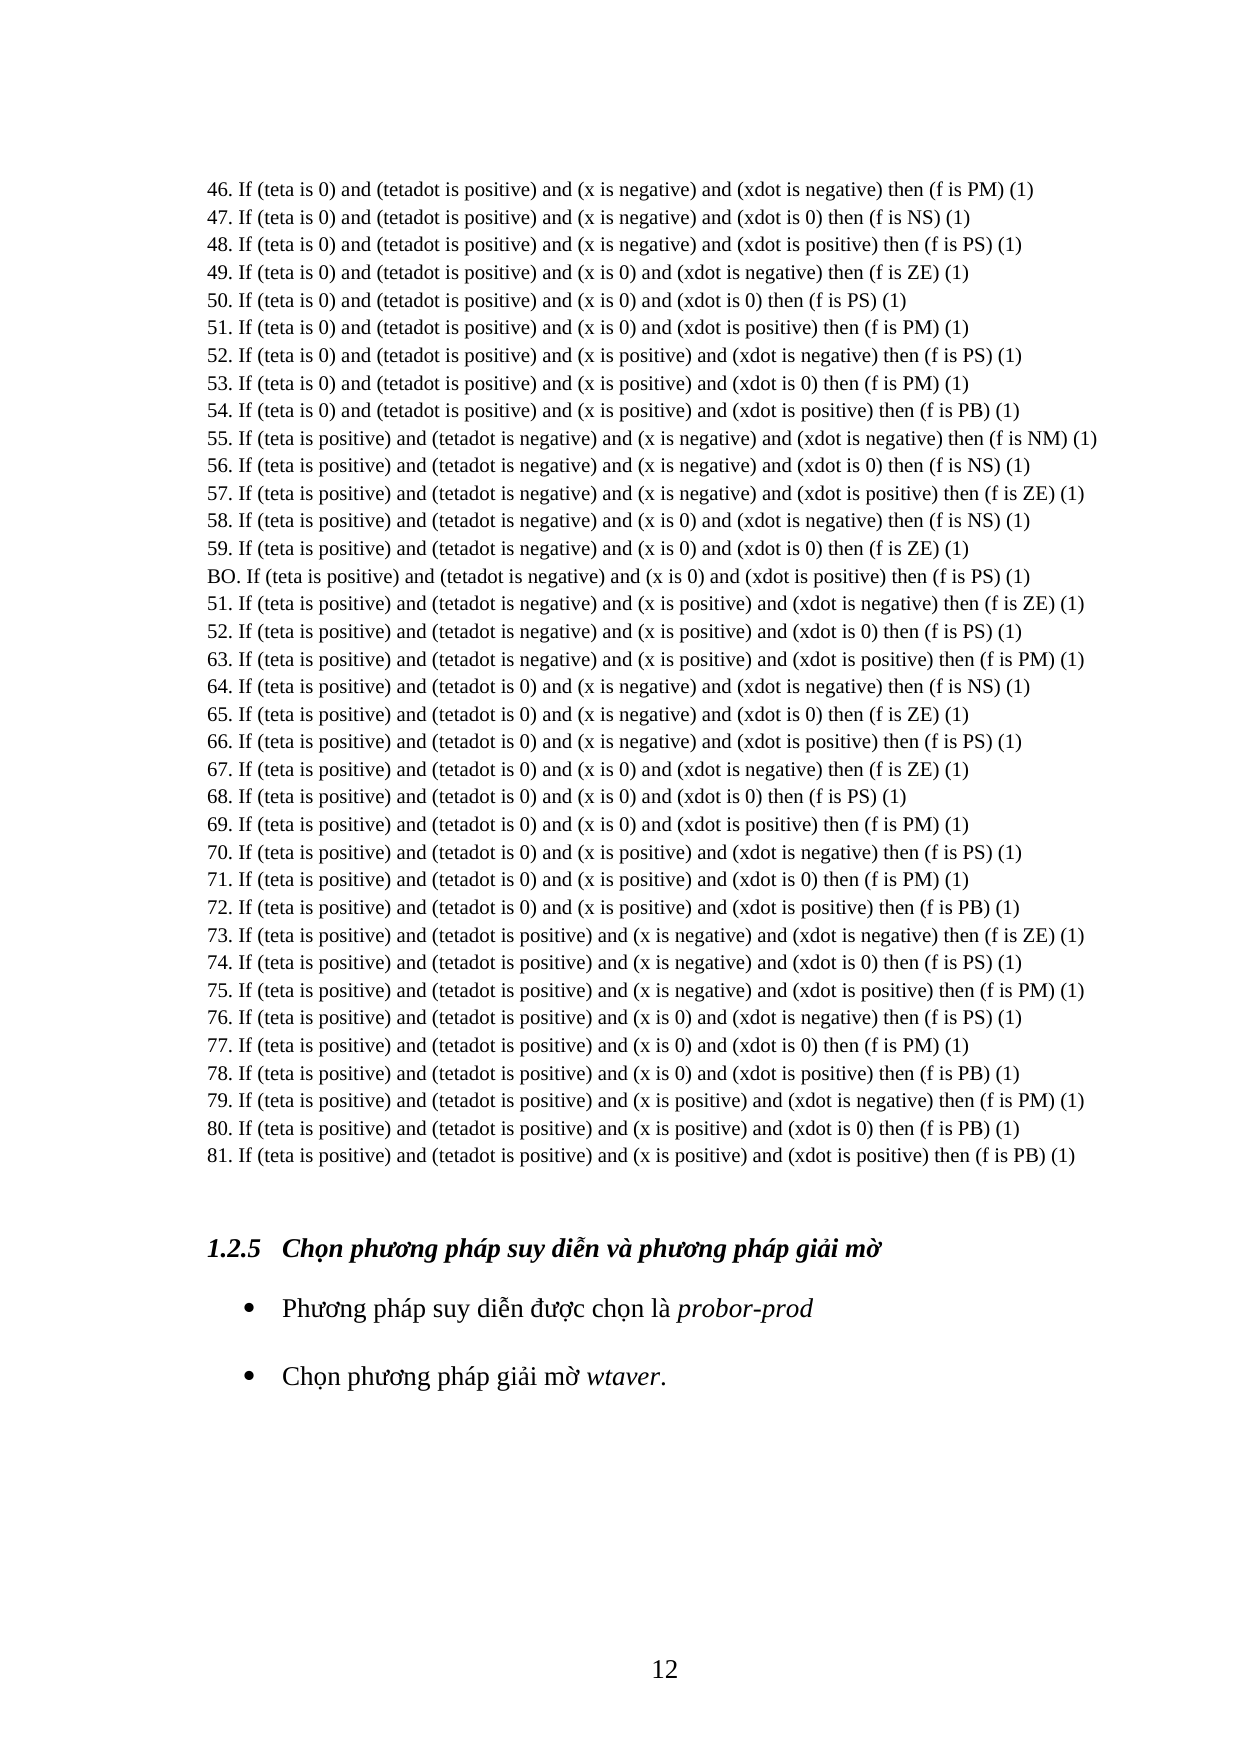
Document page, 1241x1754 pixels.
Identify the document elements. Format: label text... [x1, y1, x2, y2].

text 46. If (teta is 0) and (tetadot is positive) and (x is negative) and (xdot is negative) then (f is PM) (1) [207, 177, 1122, 201]
text 78. If (teta is positive) and (tetadot is positive) and (x is 0) and (xdot is positive) then (f is PB) (1) [207, 1061, 1122, 1084]
text 80. If (teta is positive) and (tetadot is positive) and (x is positive) and (xdot is 0) then (f is PB) (1) [207, 1116, 1122, 1140]
text 72. If (teta is positive) and (tetadot is 0) and (x is positive) and (xdot is positive) then (f is PB) (1) [207, 895, 1122, 919]
text 56. If (teta is positive) and (tetadot is negative) and (x is negative) and (xdot is 0) then (f is NS) (1) [207, 453, 1122, 477]
text 53. If (teta is 0) and (tetadot is positive) and (x is positive) and (xdot is 0) then (f is PM) (1) [207, 370, 1122, 394]
text 51. If (teta is 0) and (tetadot is positive) and (x is 0) and (xdot is positive) then (f is PM) (1) [207, 315, 1122, 339]
text 68. If (teta is positive) and (tetadot is 0) and (x is 0) and (xdot is 0) then (f is PS) (1) [207, 784, 1122, 808]
text 52. If (teta is 0) and (tetadot is positive) and (x is positive) and (xdot is negative) then (f is PS) (1) [207, 343, 1122, 367]
text 59. If (teta is positive) and (tetadot is negative) and (x is 0) and (xdot is 0) then (f is ZE) (1) [207, 536, 1122, 560]
list Phương pháp suy diễn được chọn là probor-prod [244, 1292, 1122, 1324]
text 63. If (teta is positive) and (tetadot is negative) and (x is positive) and (xdot is positive) then (f is PM) (1) [207, 646, 1122, 671]
text 65. If (teta is positive) and (tetadot is 0) and (x is negative) and (xdot is 0) then (f is ZE) (1) [207, 702, 1122, 726]
text 70. If (teta is positive) and (tetadot is 0) and (x is positive) and (xdot is negative) then (f is PS) (1) [207, 840, 1122, 864]
text 76. If (teta is positive) and (tetadot is positive) and (x is 0) and (xdot is negative) then (f is PS) (1) [207, 1005, 1122, 1029]
text 48. If (teta is 0) and (tetadot is positive) and (x is negative) and (xdot is positive) then (f is PS) (1) [207, 232, 1122, 256]
text 79. If (teta is positive) and (tetadot is positive) and (x is positive) and (xdot is negative) then (f is PM) (1) [207, 1088, 1122, 1112]
text 69. If (teta is positive) and (tetadot is 0) and (x is 0) and (xdot is positive) then (f is PM) (1) [207, 812, 1122, 836]
text 75. If (teta is positive) and (tetadot is positive) and (x is negative) and (xdot is positive) then (f is PM) (1) [207, 978, 1122, 1002]
text BO. If (teta is positive) and (tetadot is negative) and (x is 0) and (xdot is positive) then (f is PS) (1) [207, 564, 1122, 588]
text 54. If (teta is 0) and (tetadot is positive) and (x is positive) and (xdot is positive) then (f is PB) (1) [207, 398, 1122, 422]
text 66. If (teta is positive) and (tetadot is 0) and (x is negative) and (xdot is positive) then (f is PS) (1) [207, 729, 1122, 753]
text 77. If (teta is positive) and (tetadot is positive) and (x is 0) and (xdot is 0) then (f is PM) (1) [207, 1033, 1122, 1057]
text 73. If (teta is positive) and (tetadot is positive) and (x is negative) and (xdot is negative) then (f is ZE) (1) [207, 922, 1122, 947]
text 74. If (teta is positive) and (tetadot is positive) and (x is negative) and (xdot is 0) then (f is PS) (1) [207, 950, 1122, 974]
text 47. If (teta is 0) and (tetadot is positive) and (x is negative) and (xdot is 0) then (f is NS) (1) [207, 205, 1122, 229]
text 64. If (teta is positive) and (tetadot is 0) and (x is negative) and (xdot is negative) then (f is NS) (1) [207, 674, 1122, 698]
text 52. If (teta is positive) and (tetadot is negative) and (x is positive) and (xdot is 0) then (f is PS) (1) [207, 619, 1122, 643]
text 81. If (teta is positive) and (tetadot is positive) and (x is positive) and (xdot is positive) then (f is PB) (1) [207, 1143, 1122, 1167]
text 51. If (teta is positive) and (tetadot is negative) and (x is positive) and (xdot is negative) then (f is ZE) (1) [207, 591, 1122, 615]
text 49. If (teta is 0) and (tetadot is positive) and (x is 0) and (xdot is negative) then (f is ZE) (1) [207, 260, 1122, 284]
subtitle Chọn phương pháp suy diễn và phương pháp giải mờ [207, 1232, 1122, 1263]
text 55. If (teta is positive) and (tetadot is negative) and (x is negative) and (xdot is negative) then (f is NM) (1) [207, 426, 1122, 450]
text 57. If (teta is positive) and (tetadot is negative) and (x is negative) and (xdot is positive) then (f is ZE) (1) [207, 481, 1122, 505]
list Chọn phương pháp giải mờ wtaver. [244, 1360, 1122, 1391]
text 71. If (teta is positive) and (tetadot is 0) and (x is positive) and (xdot is 0) then (f is PM) (1) [207, 867, 1122, 891]
text 50. If (teta is 0) and (tetadot is positive) and (x is 0) and (xdot is 0) then (f is PS) (1) [207, 288, 1122, 312]
text 67. If (teta is positive) and (tetadot is 0) and (x is 0) and (xdot is negative) then (f is ZE) (1) [207, 757, 1122, 781]
text 58. If (teta is positive) and (tetadot is negative) and (x is 0) and (xdot is negative) then (f is NS) (1) [207, 508, 1122, 532]
